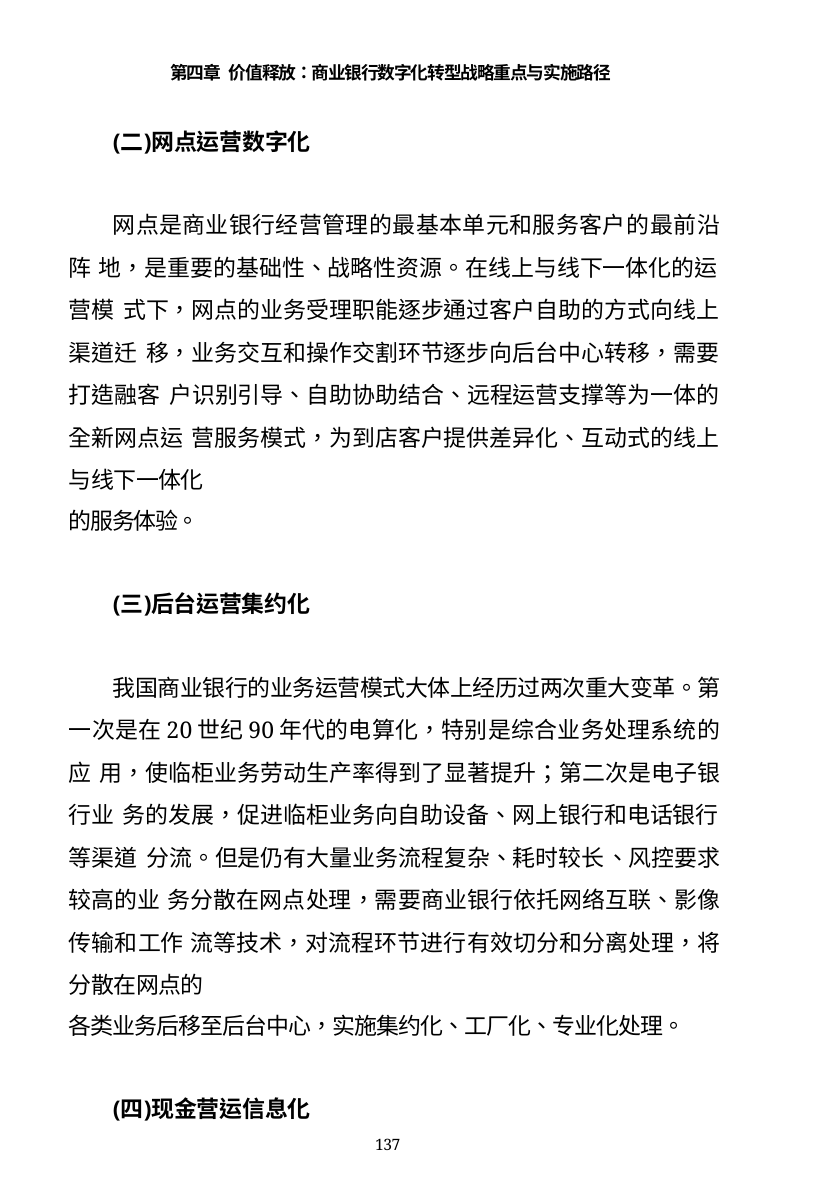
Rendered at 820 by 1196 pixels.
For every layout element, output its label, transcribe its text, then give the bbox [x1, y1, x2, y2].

text 第四章 价值释放：商业银行数字化转型战略重点与实施路径 [170, 62, 721, 84]
text 我国商业银行的业务运营模式大体上经历过两次重大变革。第 一次是在20世纪90年代的电算化，特别是综合业务处理系统的应 用，使临柜业务劳动生产率得到了显著提升；第二次是电子银行业 务的发展，促进临柜业务向自助设备、网上银行和电话银行等渠道 分流。但是仍有大量业务流程复杂、耗时较长、风控要求较高的业 务分散在网点处理，需要商业银行依托网络互联、影像传输和工作 流等技术，对流程环节进行有效切分和分离处理，将分散在网点的 [69, 672, 721, 1001]
text (二)网点运营数字化 [113, 127, 721, 156]
text 的服务体验。 [69, 507, 721, 535]
text (四)现金营运信息化 [113, 1095, 721, 1123]
text 网点是商业银行经营管理的最基本单元和服务客户的最前沿阵 地，是重要的基础性、战略性资源。在线上与线下一体化的运营模 式下，网点的业务受理职能逐步通过客户自助的方式向线上渠道迁 移，业务交互和操作交割环节逐步向后台中心转移，需要打造融客 户识别引导、自助协助结合、远程运营支撑等为一体的全新网点运 营服务模式，为到店客户提供差异化、互动式的线上与线下一体化 [69, 209, 720, 496]
text 各类业务后移至后台中心，实施集约化、工厂化、专业化处理。 [69, 1012, 721, 1040]
text (三)后台运营集约化 [113, 590, 721, 619]
